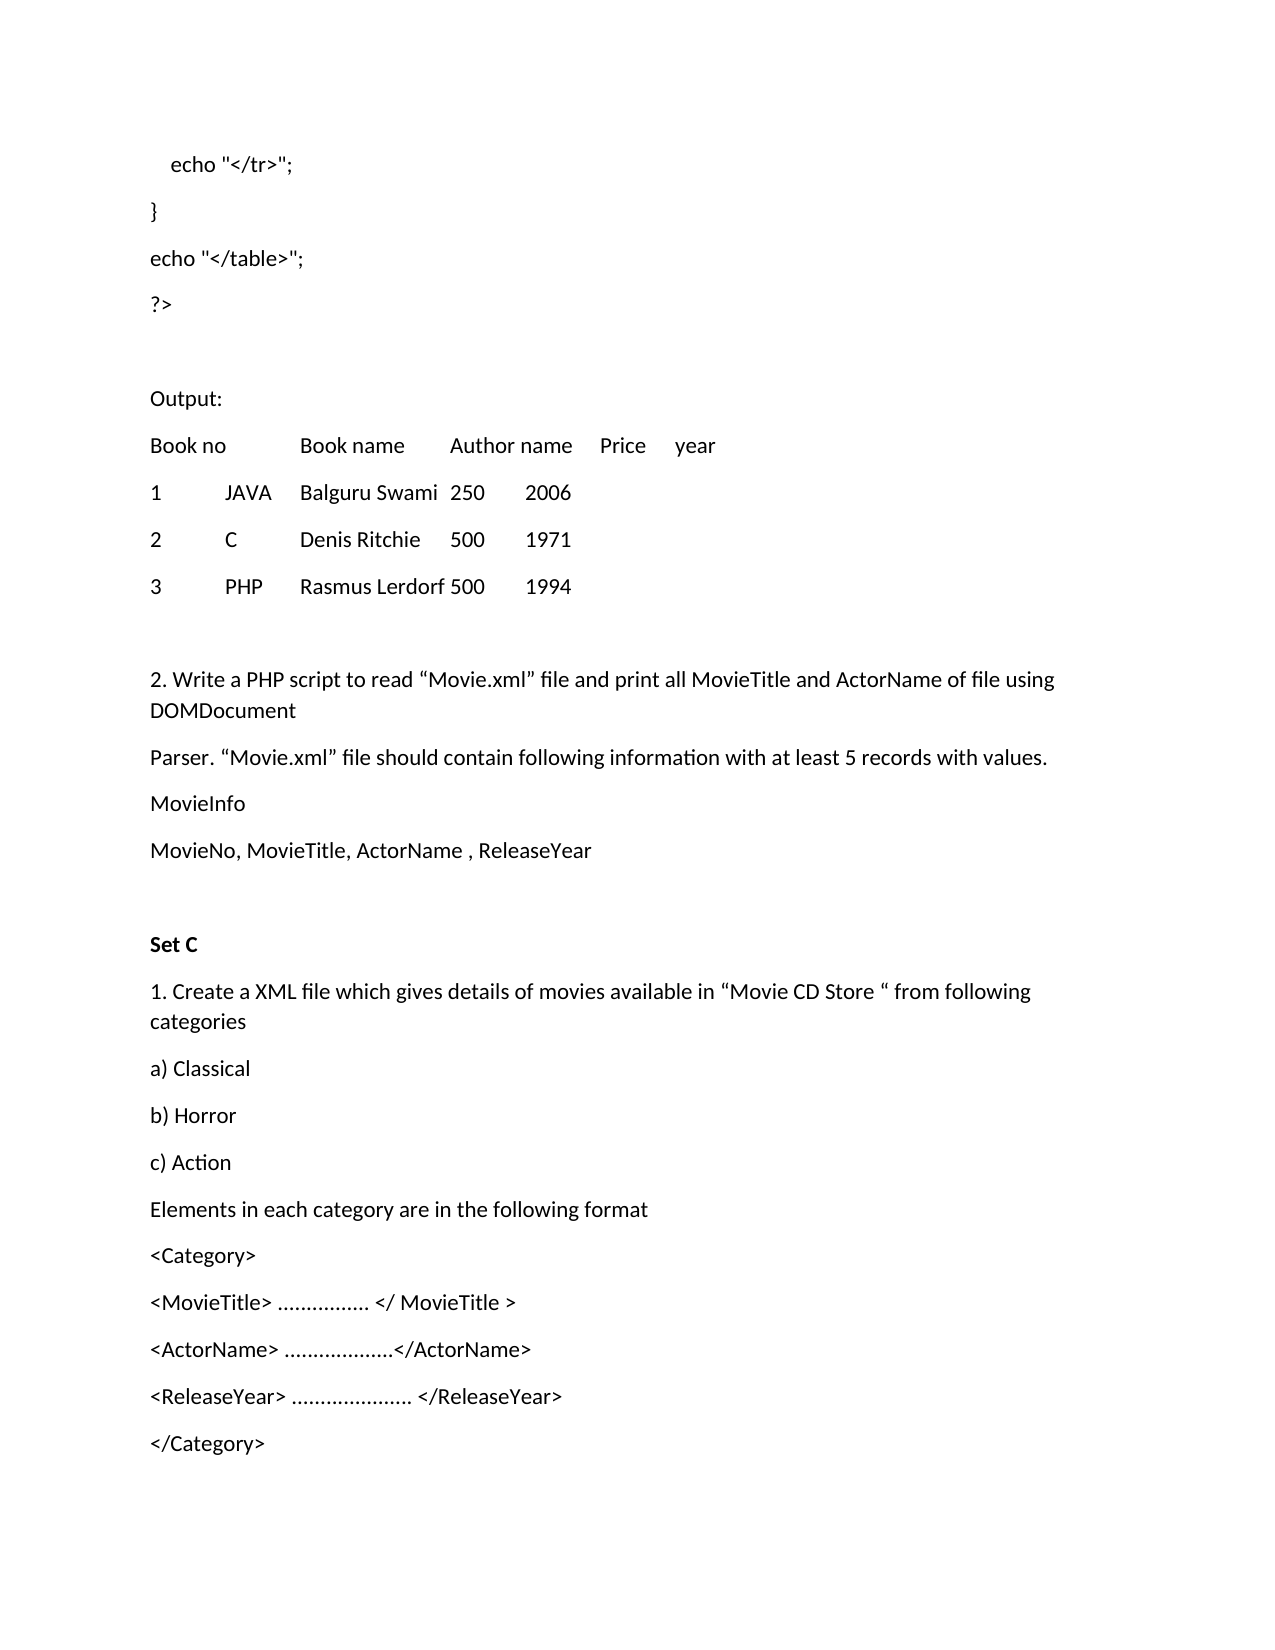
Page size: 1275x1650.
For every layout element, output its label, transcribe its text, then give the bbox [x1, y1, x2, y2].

text <Category> [150, 1242, 1125, 1270]
text ?> [150, 291, 1125, 319]
text 2 C Denis Ritchie 500 1971 [150, 525, 1125, 553]
text c) Action [150, 1148, 1125, 1176]
text 1 JAVA Balguru Swami 250 2006 [150, 478, 1125, 506]
text <MovieTitle> ................ </ MovieTitle > [150, 1288, 1125, 1317]
text echo "</table>"; [150, 244, 1125, 272]
text Elements in each category are in the following format [150, 1195, 1125, 1223]
text Book no Book name Author name Price year [150, 431, 1125, 459]
text b) Horror [150, 1101, 1125, 1129]
text MovieInfo [150, 789, 1125, 818]
text MovieNo, MovieTitle, ActorName , ReleaseYear [150, 836, 1125, 864]
text 3 PHP Rasmus Lerdorf 500 1994 [150, 572, 1125, 600]
text Parser. “Movie.xml” file should contain following information with at least 5 records with values. [150, 743, 1125, 771]
text Output: [150, 384, 1125, 412]
text Set C [150, 930, 1125, 958]
text echo "</tr>"; [150, 150, 1125, 178]
text } [150, 197, 1125, 225]
text </Category> [150, 1429, 1125, 1457]
text <ActorName> ...................</ActorName> [150, 1335, 1125, 1363]
text a) Classical [150, 1054, 1125, 1082]
text <ReleaseYear> ..................... </ReleaseYear> [150, 1382, 1125, 1410]
text 1. Create a XML file which gives details of movies available in “Movie CD Store “ from following categories [150, 977, 1125, 1035]
text 2. Write a PHP script to read “Movie.xml” file and print all MovieTitle and ActorName of file using DOMDocument [150, 666, 1125, 724]
